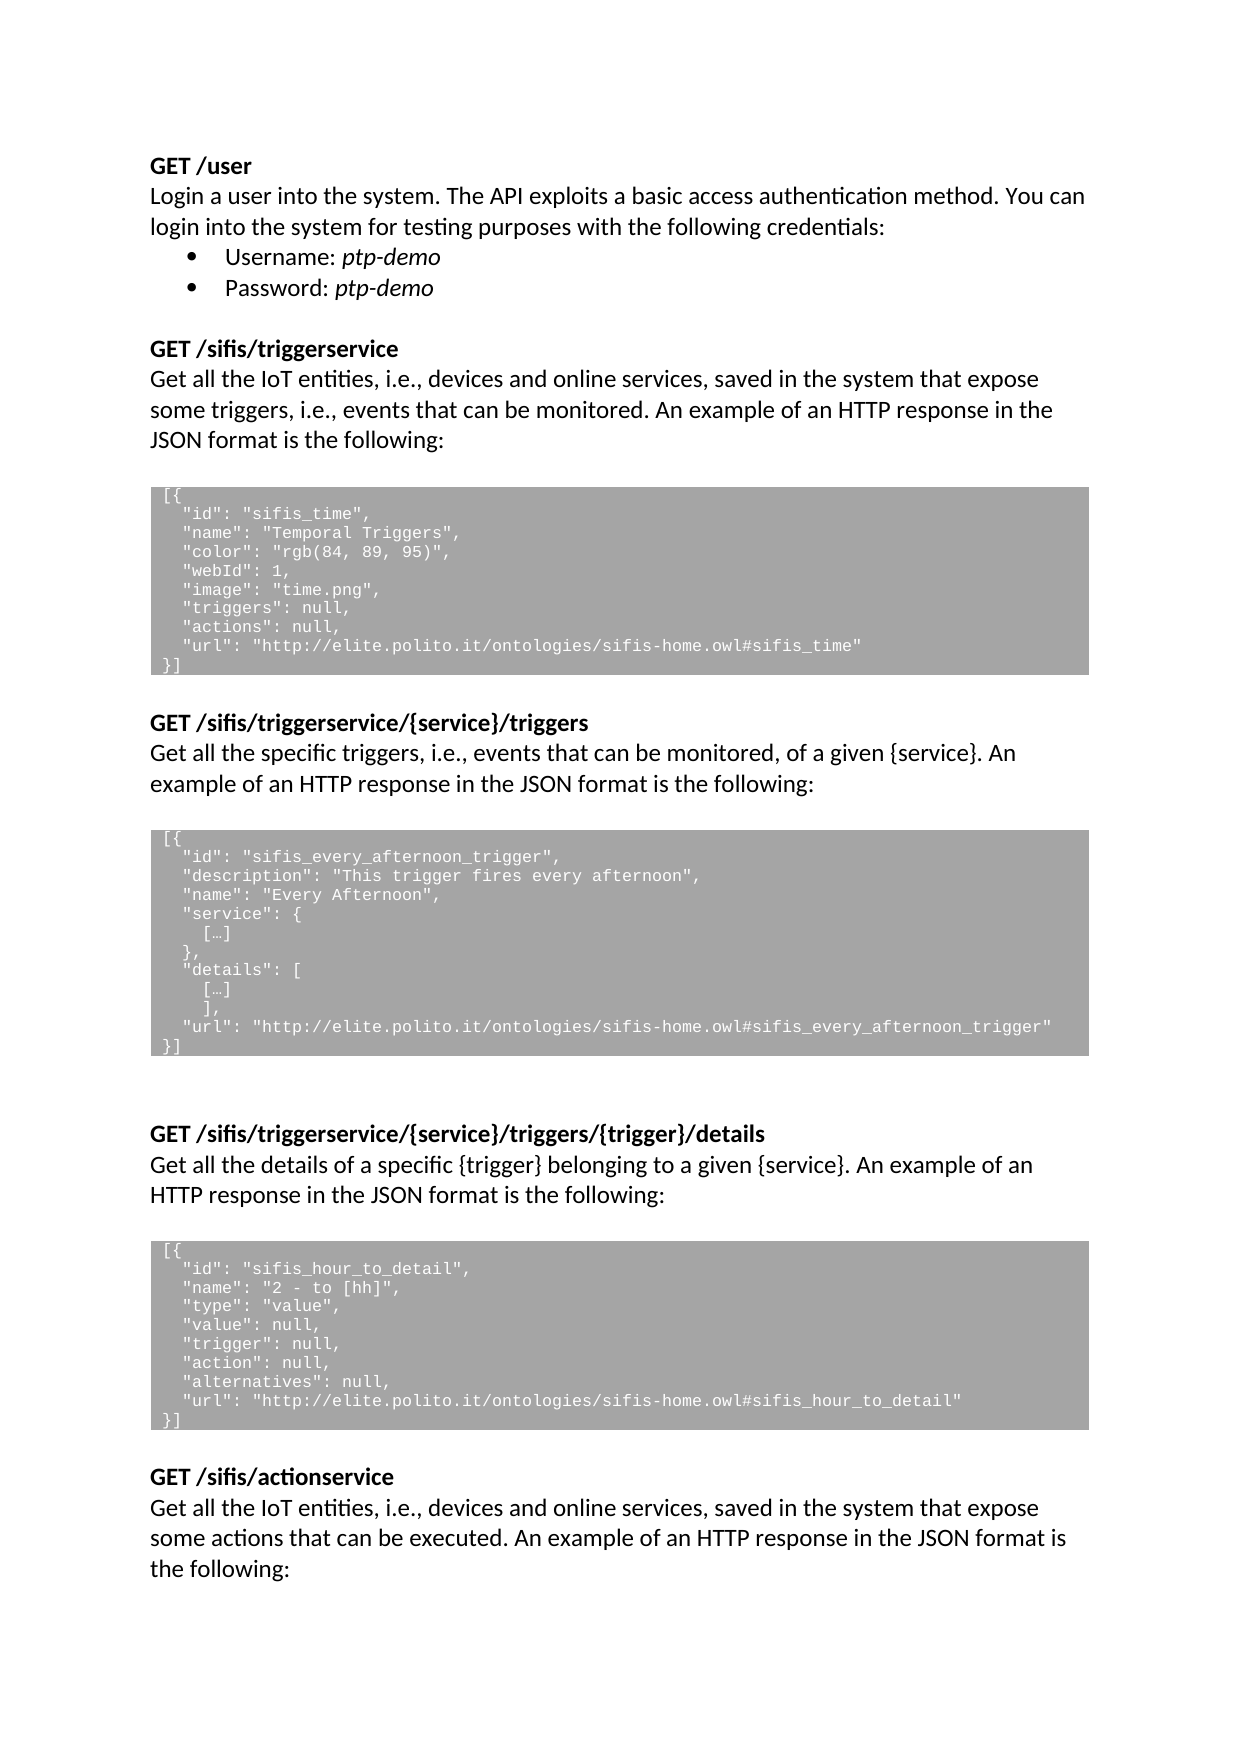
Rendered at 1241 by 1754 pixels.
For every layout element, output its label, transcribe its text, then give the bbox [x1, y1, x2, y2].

table_header [{ "id": "sifis_hour_to_detail", "name": "2 - to [hh]", "type": "value", "value": null, "trigger": null, "action": null, "alternatives": null, "url": "http://elite.polito.it/ontologies/sifis-home.owl#sifis_hour_to_detail" }] [151, 1241, 1089, 1430]
text GET /sifis/triggerservice/{service}/triggers [150, 707, 1090, 737]
list Password: ptp-demo [187, 272, 1090, 303]
text GET /user [150, 150, 1090, 181]
text GET /sifis/actionservice [150, 1462, 1090, 1492]
text Get all the IoT entities, i.e., devices and online services, saved in the system that expose some actions that can be executed. An example of an HTTP response in the JSON format is the following: [150, 1492, 1090, 1584]
table_header [{ "id": "sifis_time", "name": "Temporal Triggers", "color": "rgb(84, 89, 95)", "webId": 1, "image": "time.png", "triggers": null, "actions": null, "url": "http://elite.polito.it/ontologies/sifis-home.owl#sifis_time" }] [151, 487, 1089, 675]
list Username: ptp-demo [187, 242, 1090, 272]
table_header [{ "id": "sifis_every_afternoon_trigger", "description": "This trigger fires every afternoon", "name": "Every Afternoon", "service": { […] }, "details": [ […] ], "url": "http://elite.polito.it/ontologies/sifis-home.owl#sifis_every_afternoon_trigger" }] [151, 830, 1089, 1056]
text Get all the specific triggers, i.e., events that can be monitored, of a given {service}. An example of an HTTP response in the JSON format is the following: [150, 737, 1090, 798]
text GET /sifis/triggerservice/{service}/triggers/{trigger}/details [150, 1118, 1090, 1149]
text Get all the IoT entities, i.e., devices and online services, saved in the system that expose some triggers, i.e., events that can be monitored. An example of an HTTP response in the JSON format is the following: [150, 364, 1090, 455]
text GET /sifis/triggerservice [150, 333, 1090, 364]
text Login a user into the system. The API exploits a basic access authentication method. You can login into the system for testing purposes with the following credentials: [150, 181, 1090, 242]
text Get all the details of a specific {trigger} belonging to a given {service}. An example of an HTTP response in the JSON format is the following: [150, 1149, 1090, 1210]
